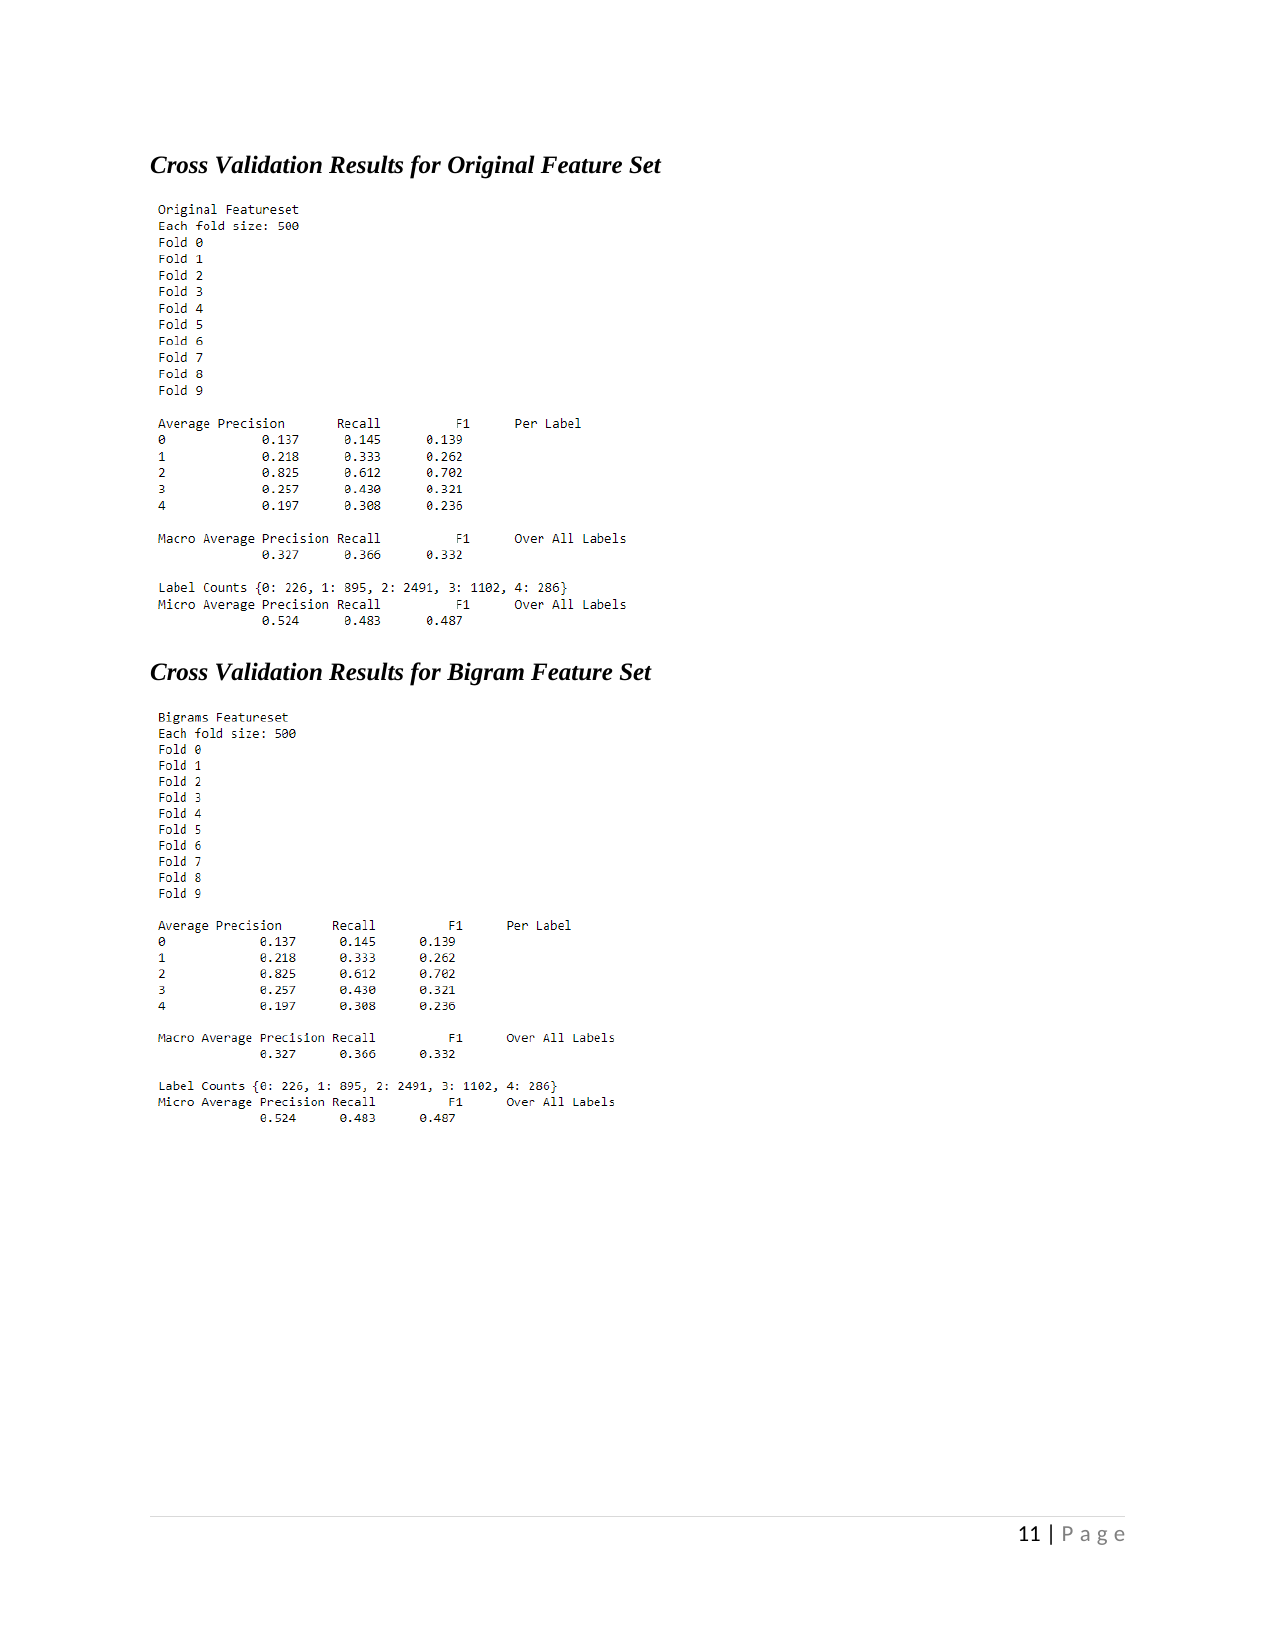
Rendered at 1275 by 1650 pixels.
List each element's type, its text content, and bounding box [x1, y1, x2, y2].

text Cross Validation Results for Bigram Feature Set [150, 657, 1125, 686]
text Cross Validation Results for Original Feature Set [150, 150, 1125, 179]
picture [150, 197, 653, 639]
picture [150, 705, 629, 1135]
